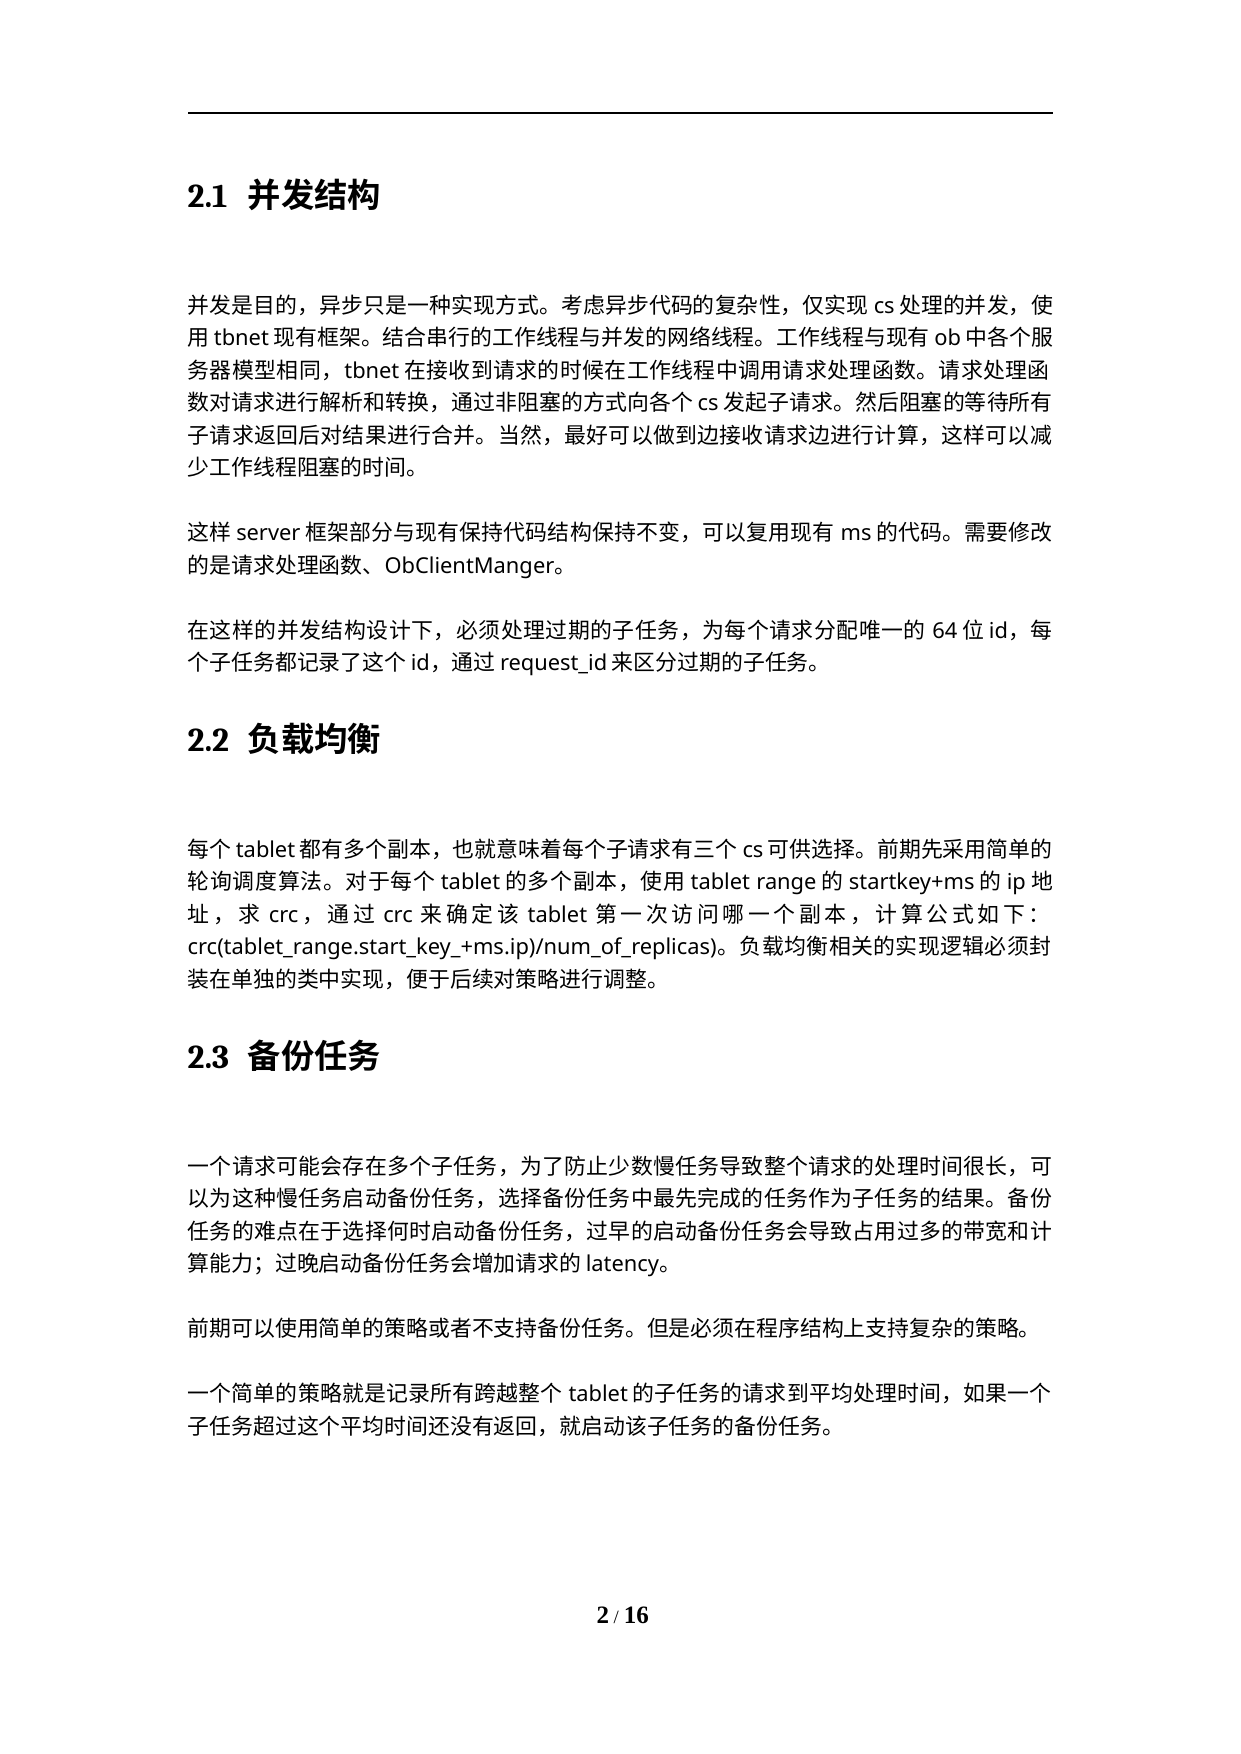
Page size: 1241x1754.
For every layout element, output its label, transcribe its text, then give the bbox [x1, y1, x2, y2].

text 并发是目的，异步只是一种实现方式。考虑异步代码的复杂性，仅实现cs处理的并发，使用tbnet现有框架。结合串行的工作线程与并发的网络线程。工作线程与现有ob中各个服务器模型相同，tbnet在接收到请求的时候在工作线程中调用请求处理函数。请求处理函数对请求进行解析和转换，通过非阻塞的方式向各个cs发起子请求。然后阻塞的等待所有子请求返回后对结果进行合并。当然，最好可以做到边接收请求边进行计算，这样可以减少工作线程阻塞的时间。 [187, 287, 1053, 482]
text 一个简单的策略就是记录所有跨越整个tablet的子任务的请求到平均处理时间，如果一个子任务超过这个平均时间还没有返回，就启动该子任务的备份任务。 [187, 1376, 1053, 1441]
text 每个tablet都有多个副本，也就意味着每个子请求有三个cs可供选择。前期先采用简单的轮询调度算法。对于每个tablet的多个副本，使用tablet range的startkey+ms的ip地址，求crc，通过crc来确定该tablet第一次访问哪一个副本，计算公式如下： crc(tablet_range.start_key_+ms.ip)/num_of_replicas)。负载均衡相关的实现逻辑必须封装在单独的类中实现，便于后续对策略进行调整。 [187, 832, 1053, 994]
text 一个请求可能会存在多个子任务，为了防止少数慢任务导致整个请求的处理时间很长，可以为这种慢任务启动备份任务，选择备份任务中最先完成的任务作为子任务的结果。备份任务的难点在于选择何时启动备份任务，过早的启动备份任务会导致占用过多的带宽和计算能力；过晚启动备份任务会增加请求的latency。 [187, 1148, 1053, 1278]
text 前期可以使用简单的策略或者不支持备份任务。但是必须在程序结构上支持复杂的策略。 [187, 1311, 1053, 1343]
text 这样server框架部分与现有保持代码结构保持不变，可以复用现有ms的代码。需要修改的是请求处理函数、ObClientManger。 [187, 515, 1053, 580]
text 在这样的并发结构设计下，必须处理过期的子任务，为每个请求分配唯一的64位id，每个子任务都记录了这个id，通过request_id来区分过期的子任务。 [187, 612, 1053, 677]
subtitle 负载均衡 [187, 704, 1053, 769]
subtitle 并发结构 [187, 160, 1053, 225]
subtitle 备份任务 [187, 1021, 1053, 1086]
